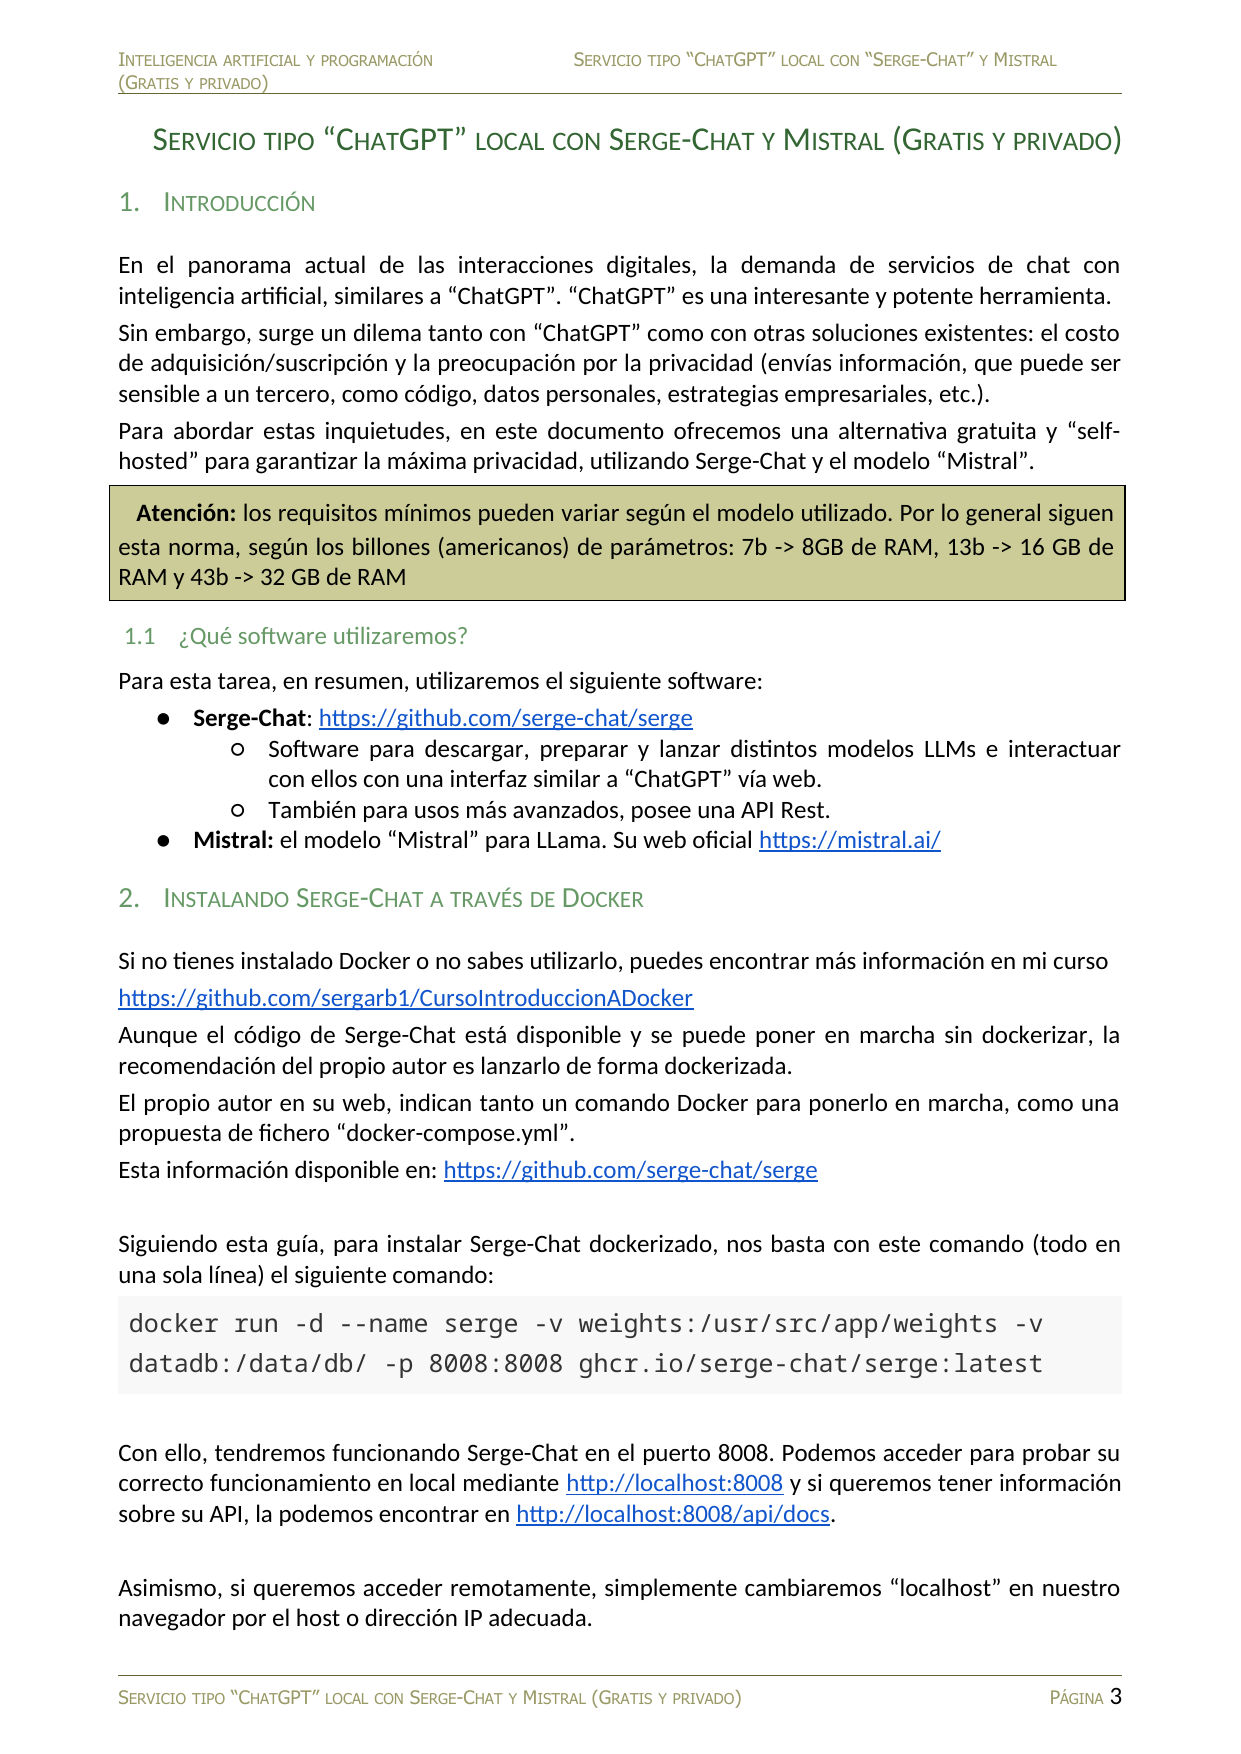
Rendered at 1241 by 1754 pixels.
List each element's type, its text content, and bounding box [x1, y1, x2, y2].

text https://github.com/sergarb1/CursoIntroduccionADocker [118, 982, 1122, 1013]
subtitle Instalando Serge-Chat a través de Docker [118, 879, 1122, 915]
list Serge-Chat: https://github.com/serge-chat/serge [156, 702, 1122, 733]
text El propio autor en su web, indican tanto un comando Docker para ponerlo en marcha, como una propuesta de fichero “docker-compose.yml”. [118, 1087, 1122, 1148]
list Mistral: el modelo “Mistral” para LLama. Su web oficial https://mistral.ai/ [156, 824, 1122, 855]
text Para esta tarea, en resumen, utilizaremos el siguiente software: [118, 665, 1122, 696]
subtitle Introducción [118, 183, 1122, 219]
text Sin embargo, surge un dilema tanto con “ChatGPT” como con otras soluciones existentes: el costo de adquisición/suscripción y la preocupación por la privacidad (envías información, que puede ser sensible a un tercero, como código, datos personales, estrategias empresariales, etc.). [118, 317, 1122, 408]
text Para abordar estas inquietudes, en este documento ofrecemos una alternativa gratuita y “self-hosted” para garantizar la máxima privacidad, utilizando Serge-Chat y el modelo “Mistral”. [118, 415, 1122, 476]
list Software para descargar, preparar y lanzar distintos modelos LLMs e interactuar con ellos con una interfaz similar a “ChatGPT” vía web. [231, 733, 1122, 794]
text Esta información disponible en: https://github.com/serge-chat/serge [118, 1154, 1122, 1185]
table_header docker run -d --name serge -v weights:/usr/src/app/weights -v datadb:/data/db/ -p 8008:8008 ghcr.io/serge-chat/serge:latest [118, 1296, 1122, 1394]
text Si no tienes instalado Docker o no sabes utilizarlo, puedes encontrar más información en mi curso [118, 945, 1122, 976]
text Con ello, tendremos funcionando Serge-Chat en el puerto 8008. Podemos acceder para probar su correcto funcionamiento en local mediante http://localhost:8008 y si queremos tener información sobre su API, la podemos encontrar en http://localhost:8008/api/docs. [118, 1437, 1122, 1528]
text Asimismo, si queremos acceder remotamente, simplemente cambiaremos “localhost” en nuestro navegador por el host o dirección IP adecuada. [118, 1572, 1122, 1633]
text Aunque el código de Serge-Chat está disponible y se puede poner en marcha sin dockerizar, la recomendación del propio autor es lanzarlo de forma dockerizada. [118, 1019, 1122, 1080]
text ❕ Atención: los requisitos mínimos pueden variar según el modelo utilizado. Por lo general siguen esta norma, según los billones (americanos) de parámetros: 7b -> 8GB de RAM, 13b -> 16 GB de RAM y 43b -> 32 GB de RAM [110, 486, 1124, 600]
subtitle ¿Qué software utilizaremos? [118, 620, 1122, 650]
text Servicio tipo “ChatGPT” local con Serge-Chat y Mistral (Gratis y privado) [118, 118, 1122, 159]
list También para usos más avanzados, posee una API Rest. [231, 794, 1122, 824]
text Siguiendo esta guía, para instalar Serge-Chat dockerizado, nos basta con este comando (todo en una sola línea) el siguiente comando: [118, 1228, 1122, 1289]
text En el panorama actual de las interacciones digitales, la demanda de servicios de chat con inteligencia artificial, similares a “ChatGPT”. “ChatGPT” es una interesante y potente herramienta. [118, 249, 1122, 310]
